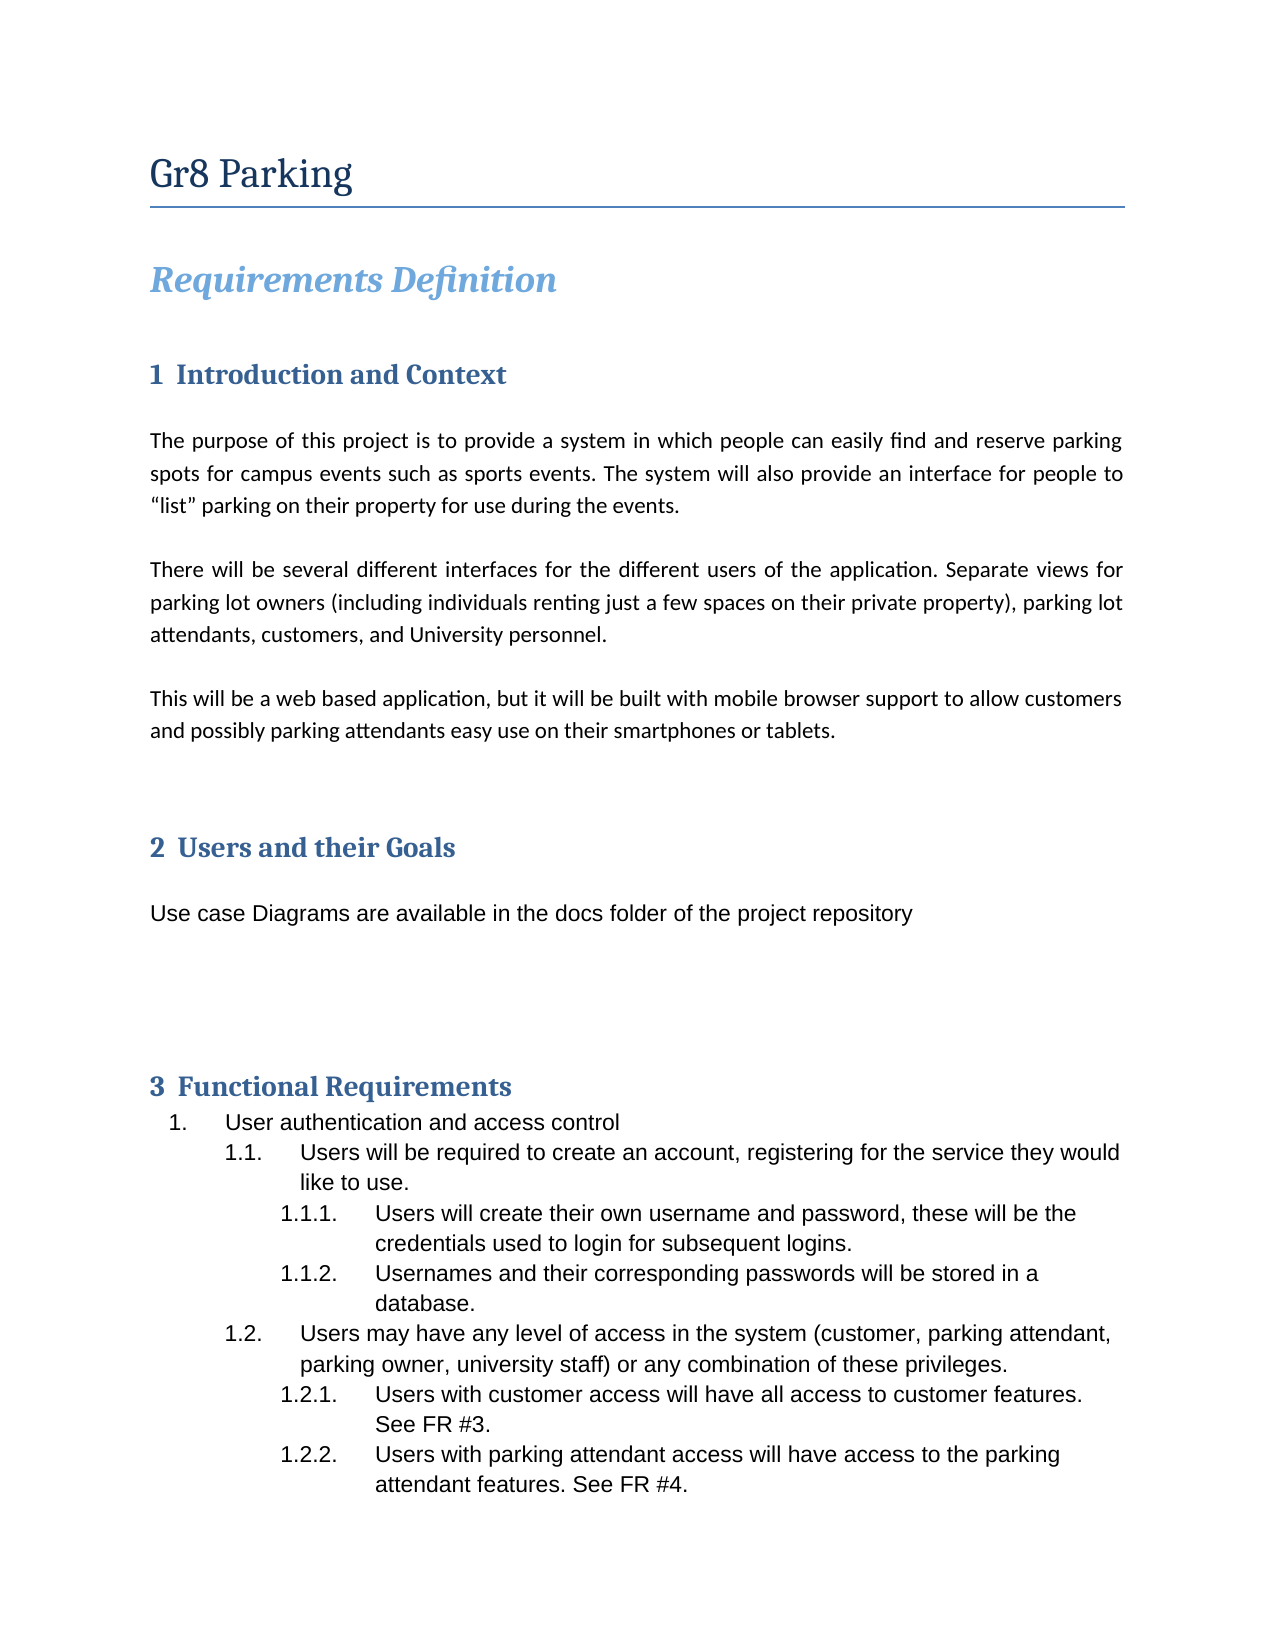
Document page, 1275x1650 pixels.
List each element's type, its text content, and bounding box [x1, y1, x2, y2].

list Users may have any level of access in the system (customer, parking attendant, parking owner, university staff) or any combination of these privileges. [262, 1320, 1125, 1377]
text There will be several different interfaces for the different users of the application. Separate views for parking lot owners (including individuals renting just a few spaces on their private property), parking lot attendants, customers, and University personnel. [150, 555, 1125, 648]
subtitle 2 Users and their Goals [150, 831, 1125, 864]
list Users will be required to create an account, registering for the service they would like to use. [262, 1139, 1125, 1196]
list Users with customer access will have all access to customer features. See FR #3. [337, 1381, 1125, 1437]
title Gr8 Parking [150, 150, 1125, 206]
subtitle Requirements Definition [150, 258, 1125, 301]
subtitle 3 Functional Requirements [150, 1070, 1125, 1104]
list Users will create their own username and password, these will be the credentials used to login for subsequent logins. [337, 1199, 1125, 1256]
list Usernames and their corresponding passwords will be stored in a database. [337, 1260, 1125, 1316]
list Users with parking attendant access will have access to the parking attendant features. See FR #4. [337, 1441, 1125, 1498]
text This will be a web based application, but it will be built with mobile browser support to allow customers and possibly parking attendants easy use on their smartphones or tablets. [150, 684, 1125, 744]
text The purpose of this project is to provide a system in which people can easily find and reserve parking spots for campus events such as sports events. The system will also provide an interface for people to “list” parking on their property for use during the events. [150, 427, 1125, 519]
subtitle 1 Introduction and Context [150, 358, 1125, 391]
list User authentication and access control [187, 1109, 1125, 1135]
text Use case Diagrams are available in the docs folder of the project repository [150, 899, 1125, 926]
